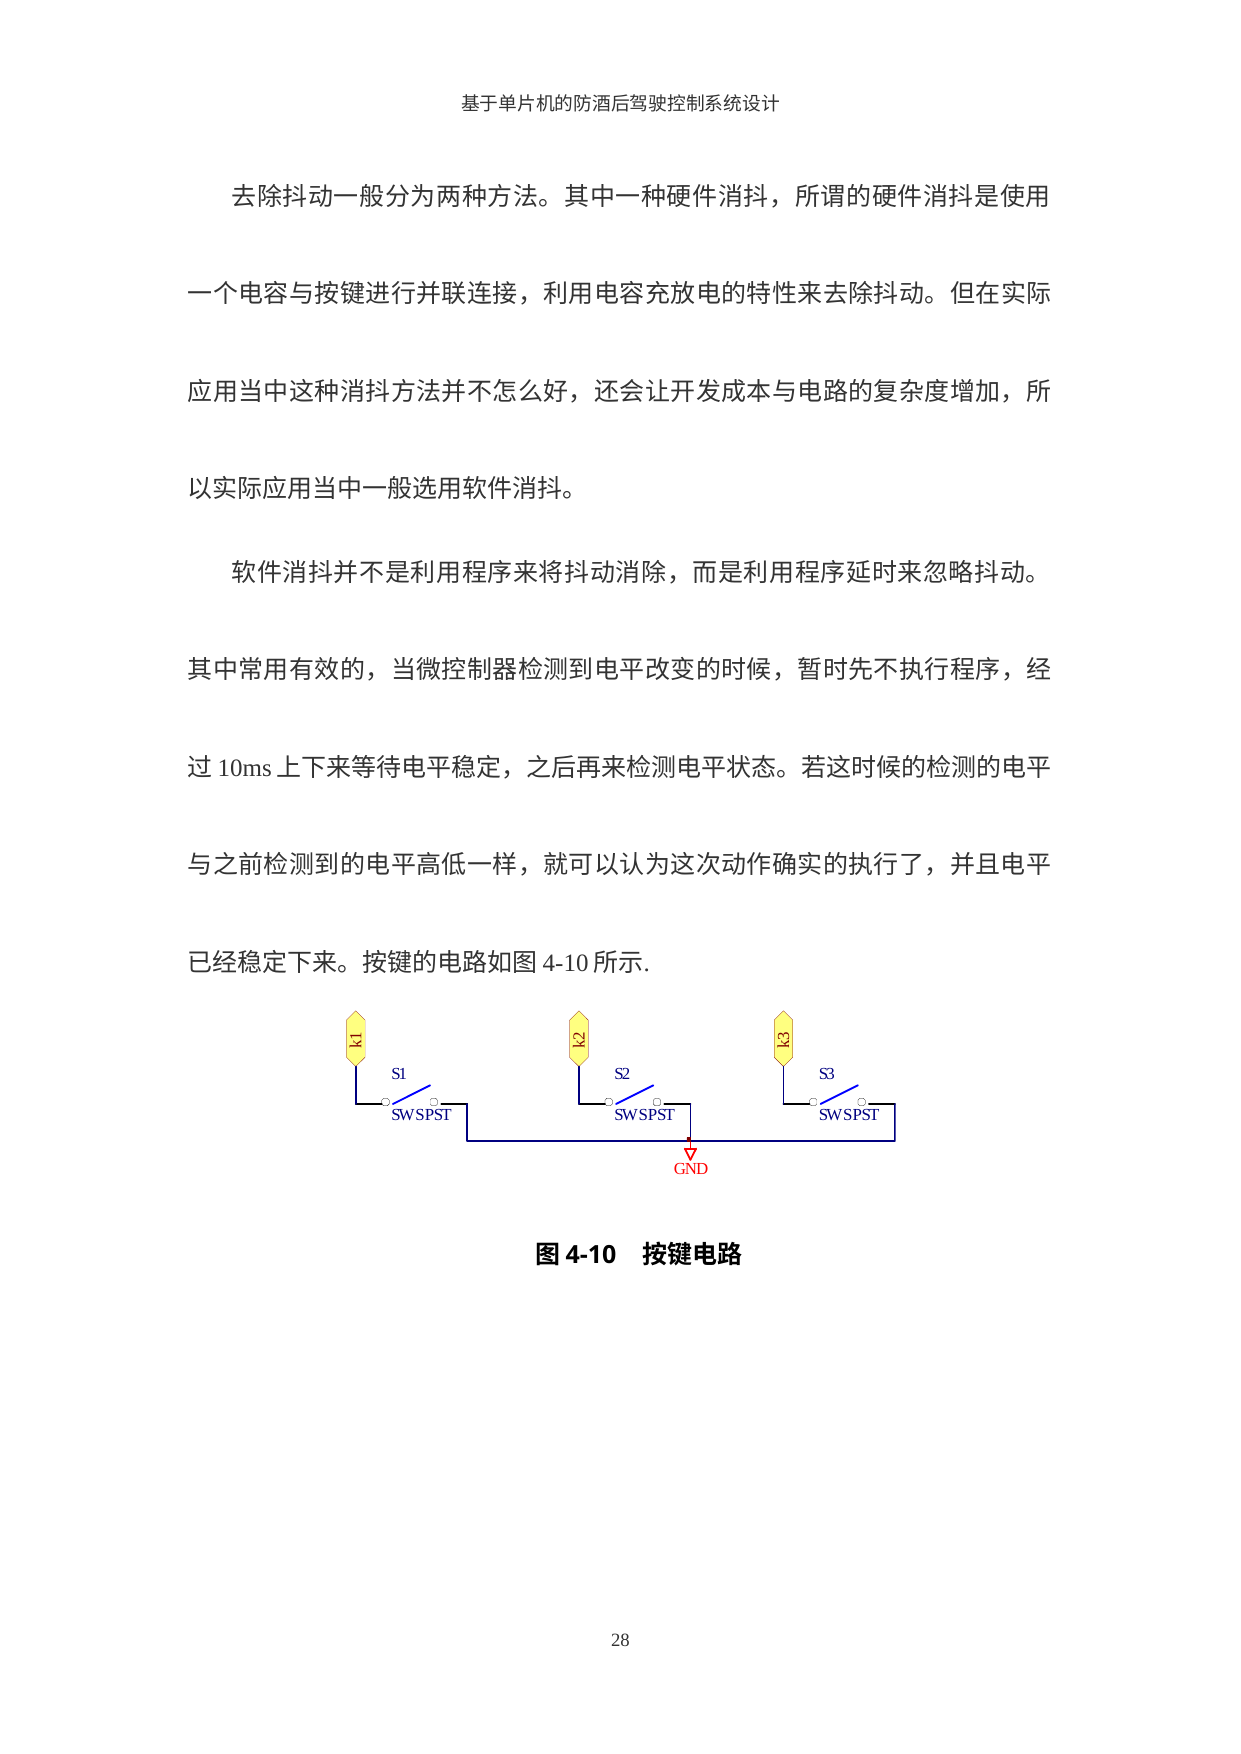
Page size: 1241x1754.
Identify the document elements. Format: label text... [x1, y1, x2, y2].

text 图4-10 按键电路 [187, 1220, 1053, 1285]
text 去除抖动一般分为两种方法。其中一种硬件消抖，所谓的硬件消抖是使用一个电容与按键进行并联连接，利用电容充放电的特性来去除抖动。但在实际应用当中这种消抖方法并不怎么好，还会让开发成本与电路的复杂度增加，所以实际应用当中一般选用软件消抖。 [187, 162, 1053, 519]
text 软件消抖并不是利用程序来将抖动消除，而是利用程序延时来忽略抖动。其中常用有效的，当微控制器检测到电平改变的时候，暂时先不执行程序，经过10ms上下来等待电平稳定，之后再来检测电平状态。若这时候的检测的电平与之前检测到的电平高低一样，就可以认为这次动作确实的执行了，并且电平已经稳定下来。按键的电路如图4-10所示. [187, 538, 1053, 993]
